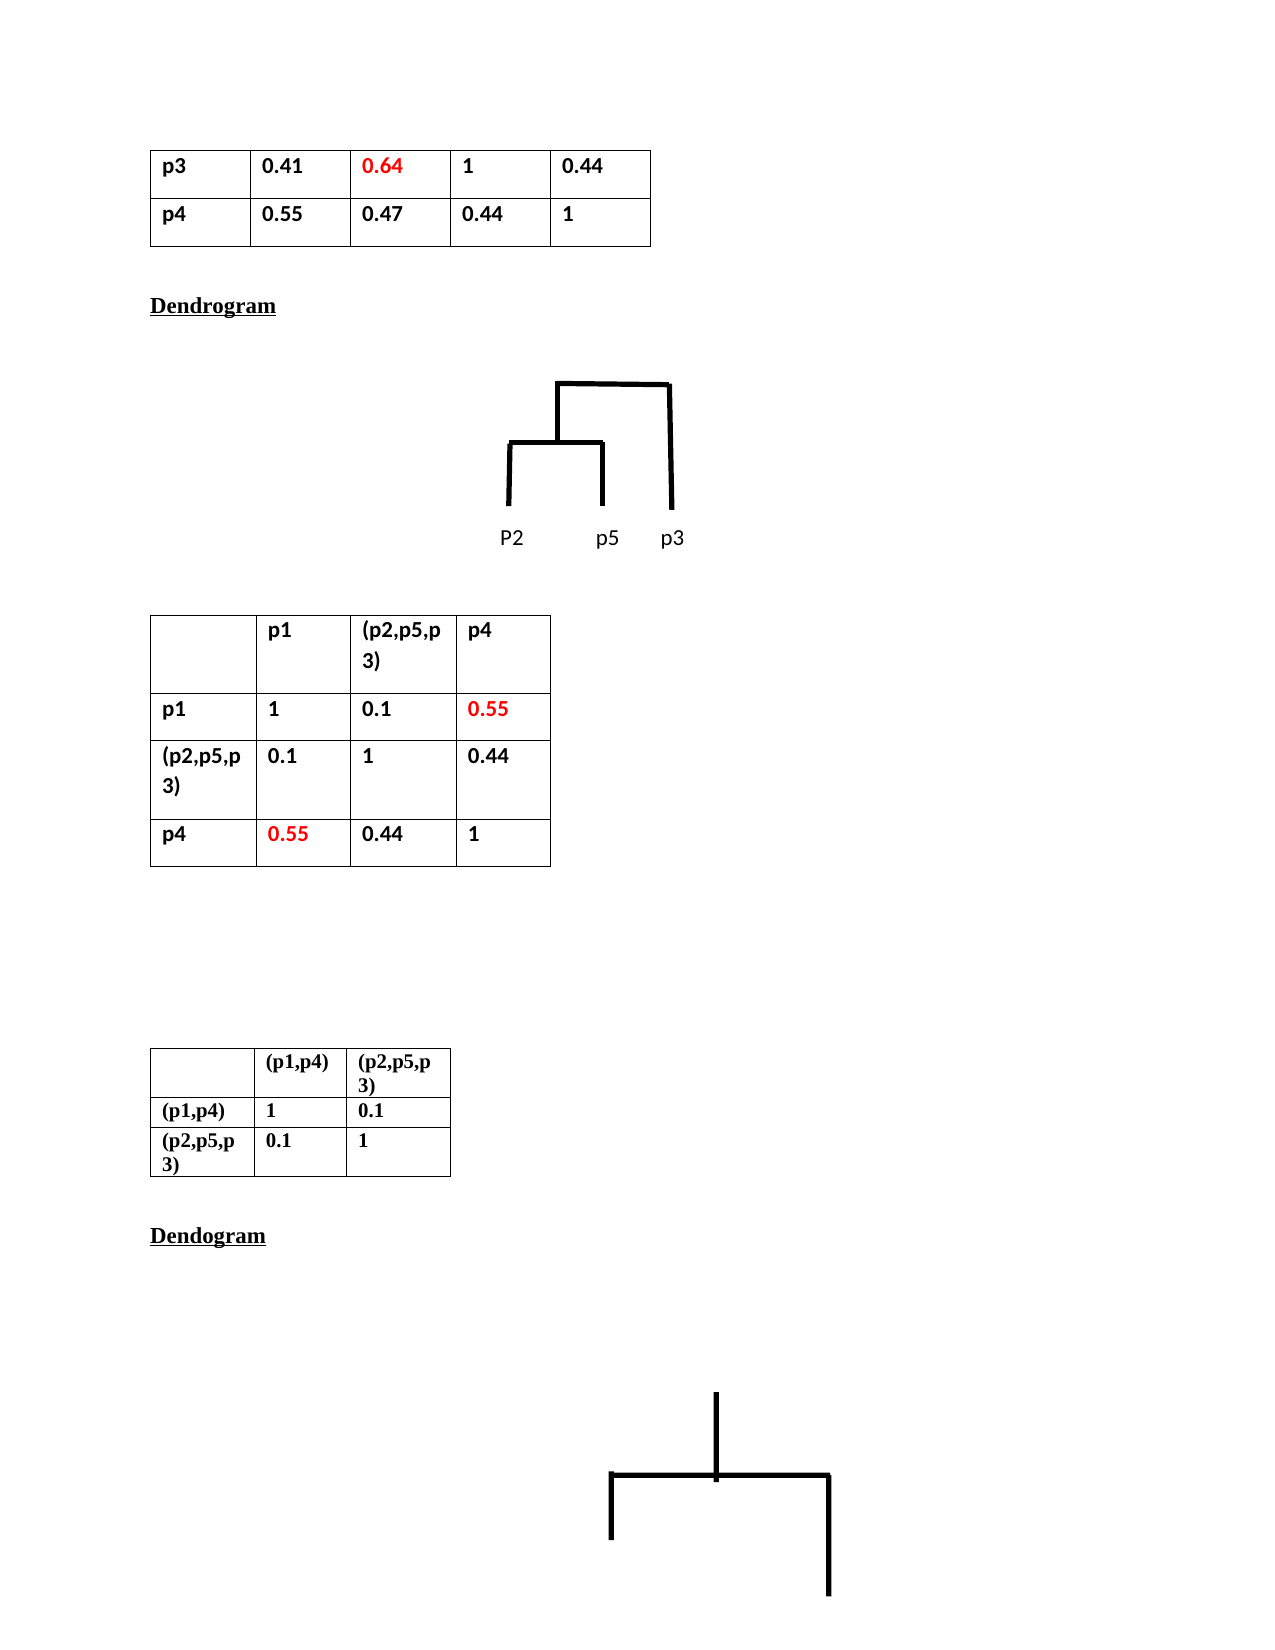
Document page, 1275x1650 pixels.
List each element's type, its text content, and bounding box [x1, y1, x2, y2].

table_cell p3 [151, 151, 250, 198]
table_header [151, 1049, 254, 1097]
table_cell 1 [451, 151, 550, 198]
table_cell 0.64 [351, 151, 450, 198]
table_cell 1 [551, 199, 650, 246]
table_cell (p2,p5,p3) [151, 741, 256, 818]
table_cell 0.1 [255, 1128, 346, 1176]
table_cell p1 [151, 694, 256, 740]
table_cell p4 [151, 820, 256, 866]
table_header (p2,p5,p3) [351, 616, 456, 693]
table_cell 0.47 [351, 199, 450, 246]
text Dendrogram [150, 292, 1125, 318]
table_cell 0.1 [347, 1098, 450, 1127]
table_cell (p1,p4) [151, 1098, 254, 1127]
table_header (p2,p5,p3) [347, 1049, 450, 1097]
table_cell 0.55 [257, 820, 350, 866]
table_cell 0.55 [457, 694, 550, 740]
table_header p4 [457, 616, 550, 693]
table_cell 0.44 [551, 151, 650, 198]
table_cell 0.1 [351, 694, 456, 740]
table_cell 1 [347, 1128, 450, 1176]
table_header (p1,p4) [255, 1049, 346, 1097]
text Dendogram [150, 1222, 1125, 1248]
table_cell 0.44 [457, 741, 550, 818]
table_cell 0.55 [251, 199, 350, 246]
table_header [151, 616, 256, 693]
table_cell 1 [457, 820, 550, 866]
table_cell 0.44 [451, 199, 550, 246]
table_cell 0.41 [251, 151, 350, 198]
table_cell p4 [151, 199, 250, 246]
table_cell 1 [257, 694, 350, 740]
table_cell 1 [255, 1098, 346, 1127]
table_cell 0.44 [351, 820, 456, 866]
text P2 p5 p3 [150, 523, 1125, 551]
table_cell (p2,p5,p3) [151, 1128, 254, 1176]
table_cell 1 [351, 741, 456, 818]
table_header p1 [257, 616, 350, 693]
table_cell 0.1 [257, 741, 350, 818]
